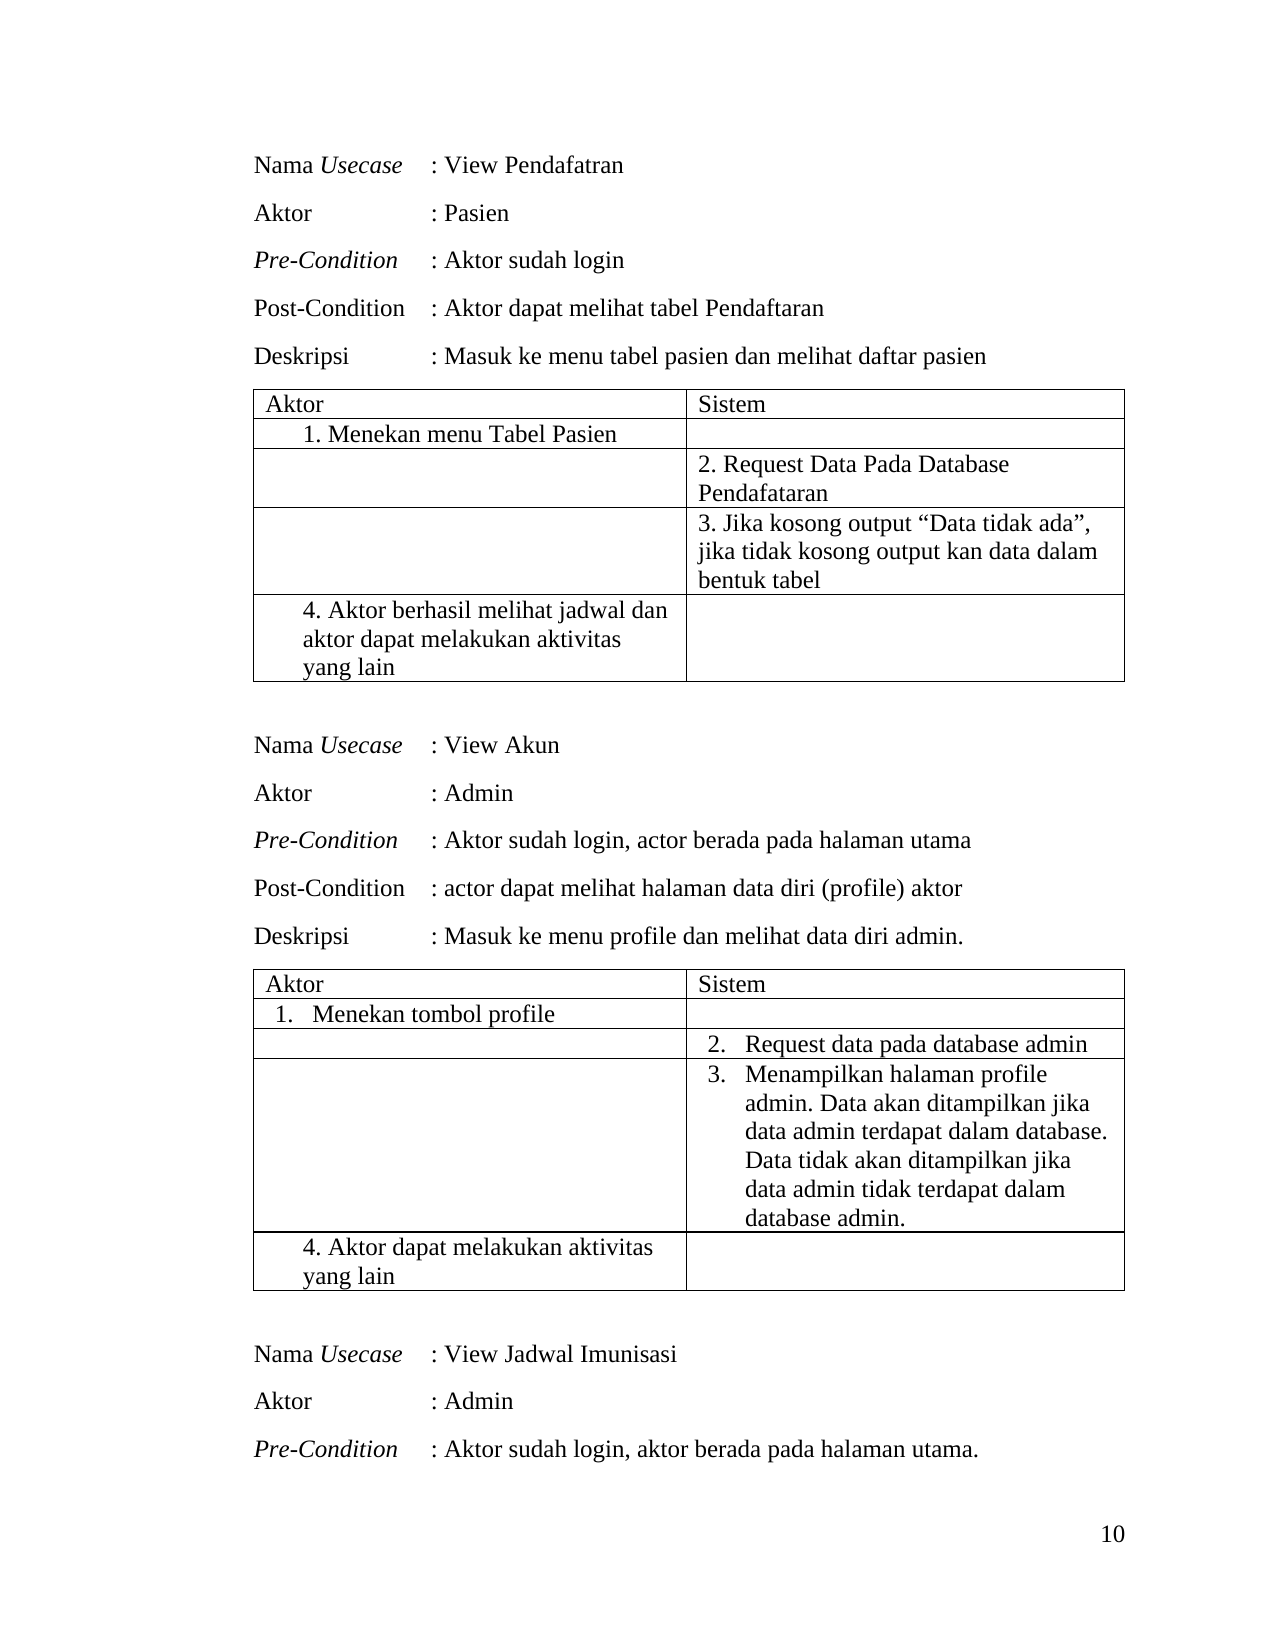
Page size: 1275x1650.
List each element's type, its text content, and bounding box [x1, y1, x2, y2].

table_cell 1. Menekan menu Tabel Pasien [254, 419, 686, 448]
table_cell [687, 419, 1124, 448]
table_cell [687, 595, 1124, 681]
table_header Sistem [687, 390, 1124, 418]
text Nama Usecase : View Pendafatran [253, 150, 1125, 179]
table_cell Menekan tombol profile [254, 999, 686, 1028]
text Aktor : Admin [253, 778, 1125, 806]
table_cell 2. Request Data Pada Database Pendafataran [687, 449, 1124, 507]
text Pre-Condition : Aktor sudah login, actor berada pada halaman utama [253, 825, 1125, 854]
table_cell [254, 1029, 686, 1058]
text Deskripsi : Masuk ke menu profile dan melihat data diri admin. [253, 921, 1125, 949]
table_cell [254, 449, 686, 507]
text Post-Condition : Aktor dapat melihat tabel Pendaftaran [253, 293, 1125, 322]
table_header Aktor [254, 390, 686, 418]
table_cell 4. Aktor dapat melakukan aktivitas yang lain [254, 1233, 686, 1290]
text Nama Usecase : View Akun [253, 730, 1125, 759]
table_cell [687, 1233, 1124, 1290]
text Aktor : Pasien [253, 198, 1125, 226]
table_header Sistem [687, 970, 1124, 998]
table_cell [254, 508, 686, 594]
table_cell [254, 1059, 686, 1231]
table_cell Request data pada database admin [687, 1029, 1124, 1058]
text Post-Condition : actor dapat melihat halaman data diri (profile) aktor [253, 873, 1125, 902]
table_cell 4. Aktor berhasil melihat jadwal dan aktor dapat melakukan aktivitas yang lain [254, 595, 686, 681]
text Pre-Condition : Aktor sudah login [253, 245, 1125, 274]
table_cell Menampilkan halaman profile admin. Data akan ditampilkan jika data admin terdapat dalam database. Data tidak akan ditampilkan jika data admin tidak terdapat dalam database admin. [687, 1059, 1124, 1231]
table_cell 3. Jika kosong output “Data tidak ada”, jika tidak kosong output kan data dalam bentuk tabel [687, 508, 1124, 594]
text Deskripsi : Masuk ke menu tabel pasien dan melihat daftar pasien [253, 341, 1125, 369]
text Nama Usecase : View Jadwal Imunisasi [253, 1339, 1125, 1367]
table_header Aktor [254, 970, 686, 998]
text Pre-Condition : Aktor sudah login, aktor berada pada halaman utama. [253, 1434, 1125, 1463]
table_cell [687, 999, 1124, 1028]
text Aktor : Admin [253, 1386, 1125, 1415]
